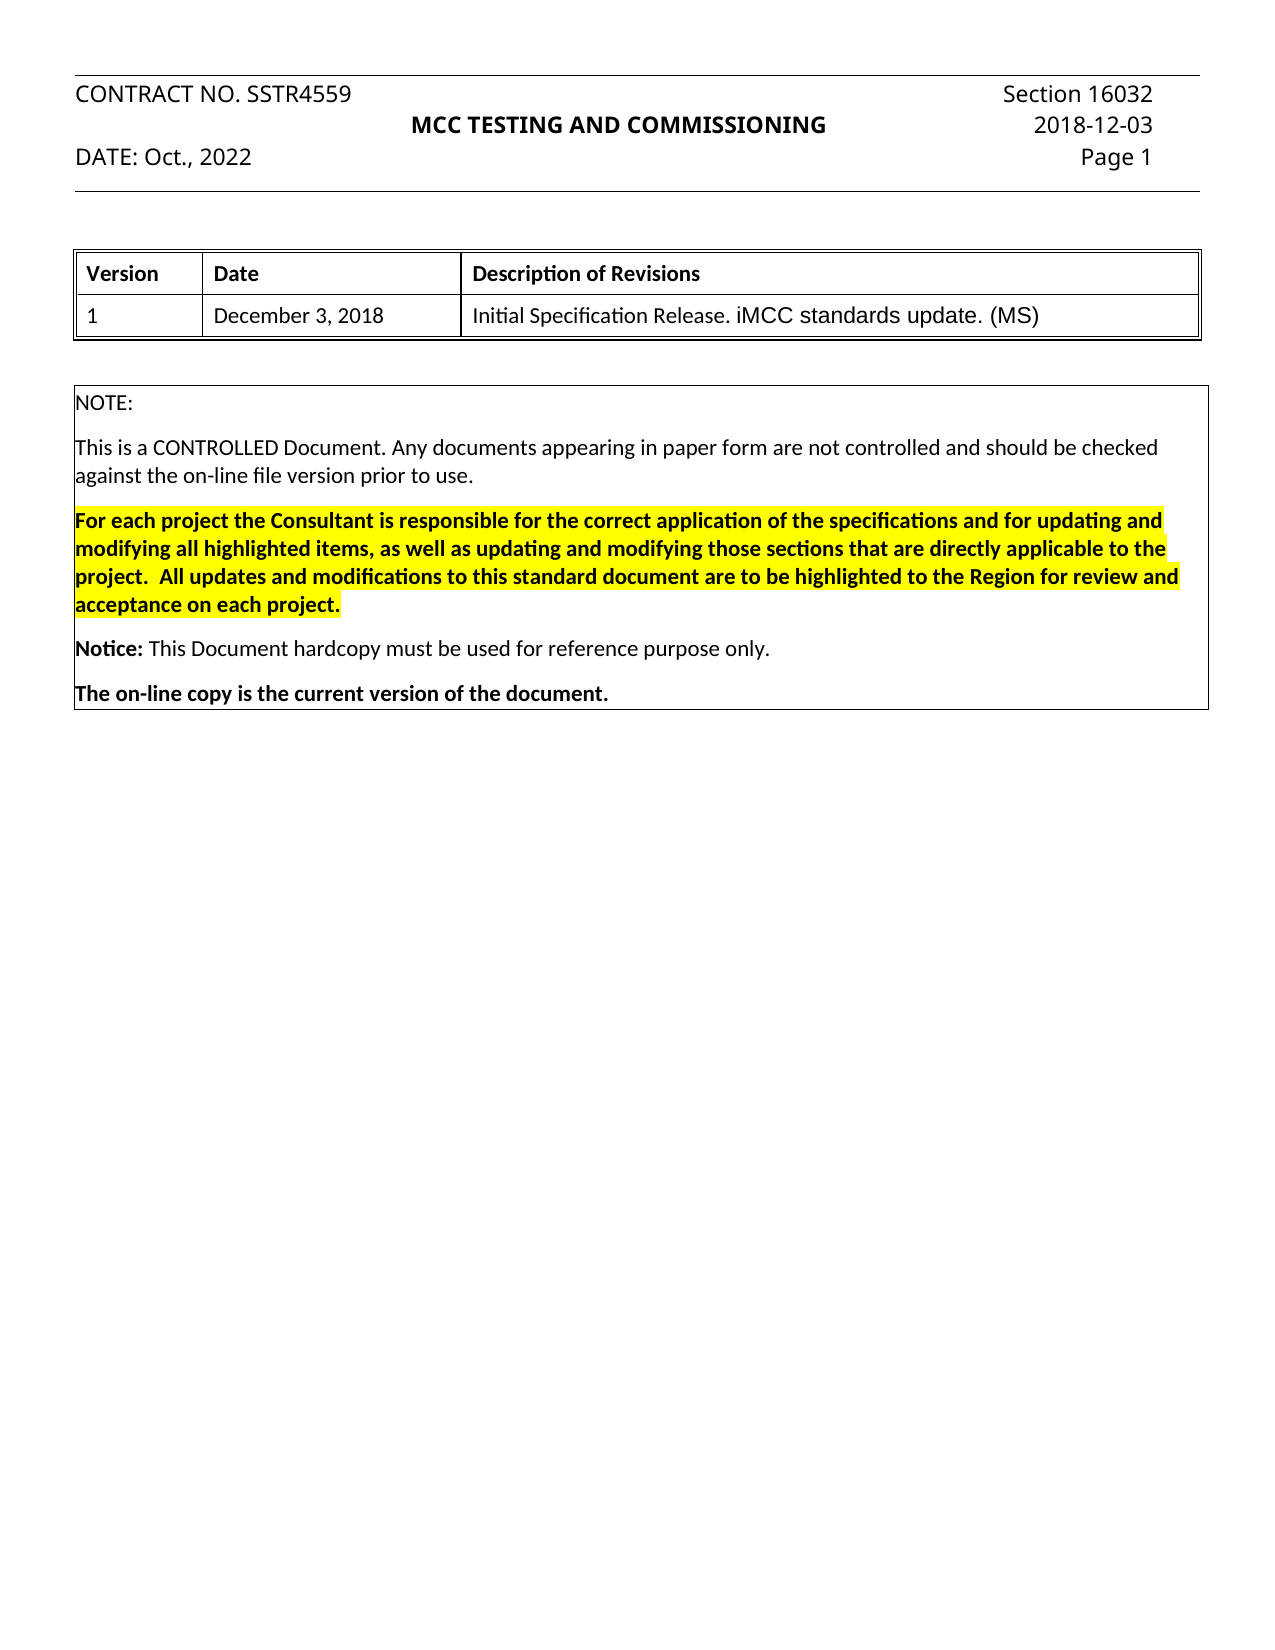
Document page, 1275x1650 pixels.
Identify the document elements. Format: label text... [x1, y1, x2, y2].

table_header Date [203, 253, 460, 294]
table_header Version [77, 253, 202, 294]
text The on-line copy is the current version of the document. [75, 676, 1208, 709]
text For each project the Consultant is responsible for the correct application of the specifications and for updating and modifying all highlighted items, as well as updating and modifying those sections that are directly applicable to the project. All updates and modifications to this standard document are to be highlighted to the Region for review and acceptance on each project. [75, 503, 1208, 618]
text Notice: This Document hardcopy must be used for reference purpose only. [75, 631, 1208, 662]
table_cell 1 [77, 295, 202, 336]
text NOTE: [75, 386, 1208, 416]
text This is a CONTROLLED Document. Any documents appearing in paper form are not controlled and should be checked against the on-line file version prior to use. [75, 430, 1208, 489]
table_cell December 3, 2018 [203, 295, 460, 336]
table_cell Initial Specification Release. iMCC standards update. (MS) [462, 295, 1198, 336]
table_header Description of Revisions [462, 253, 1198, 294]
